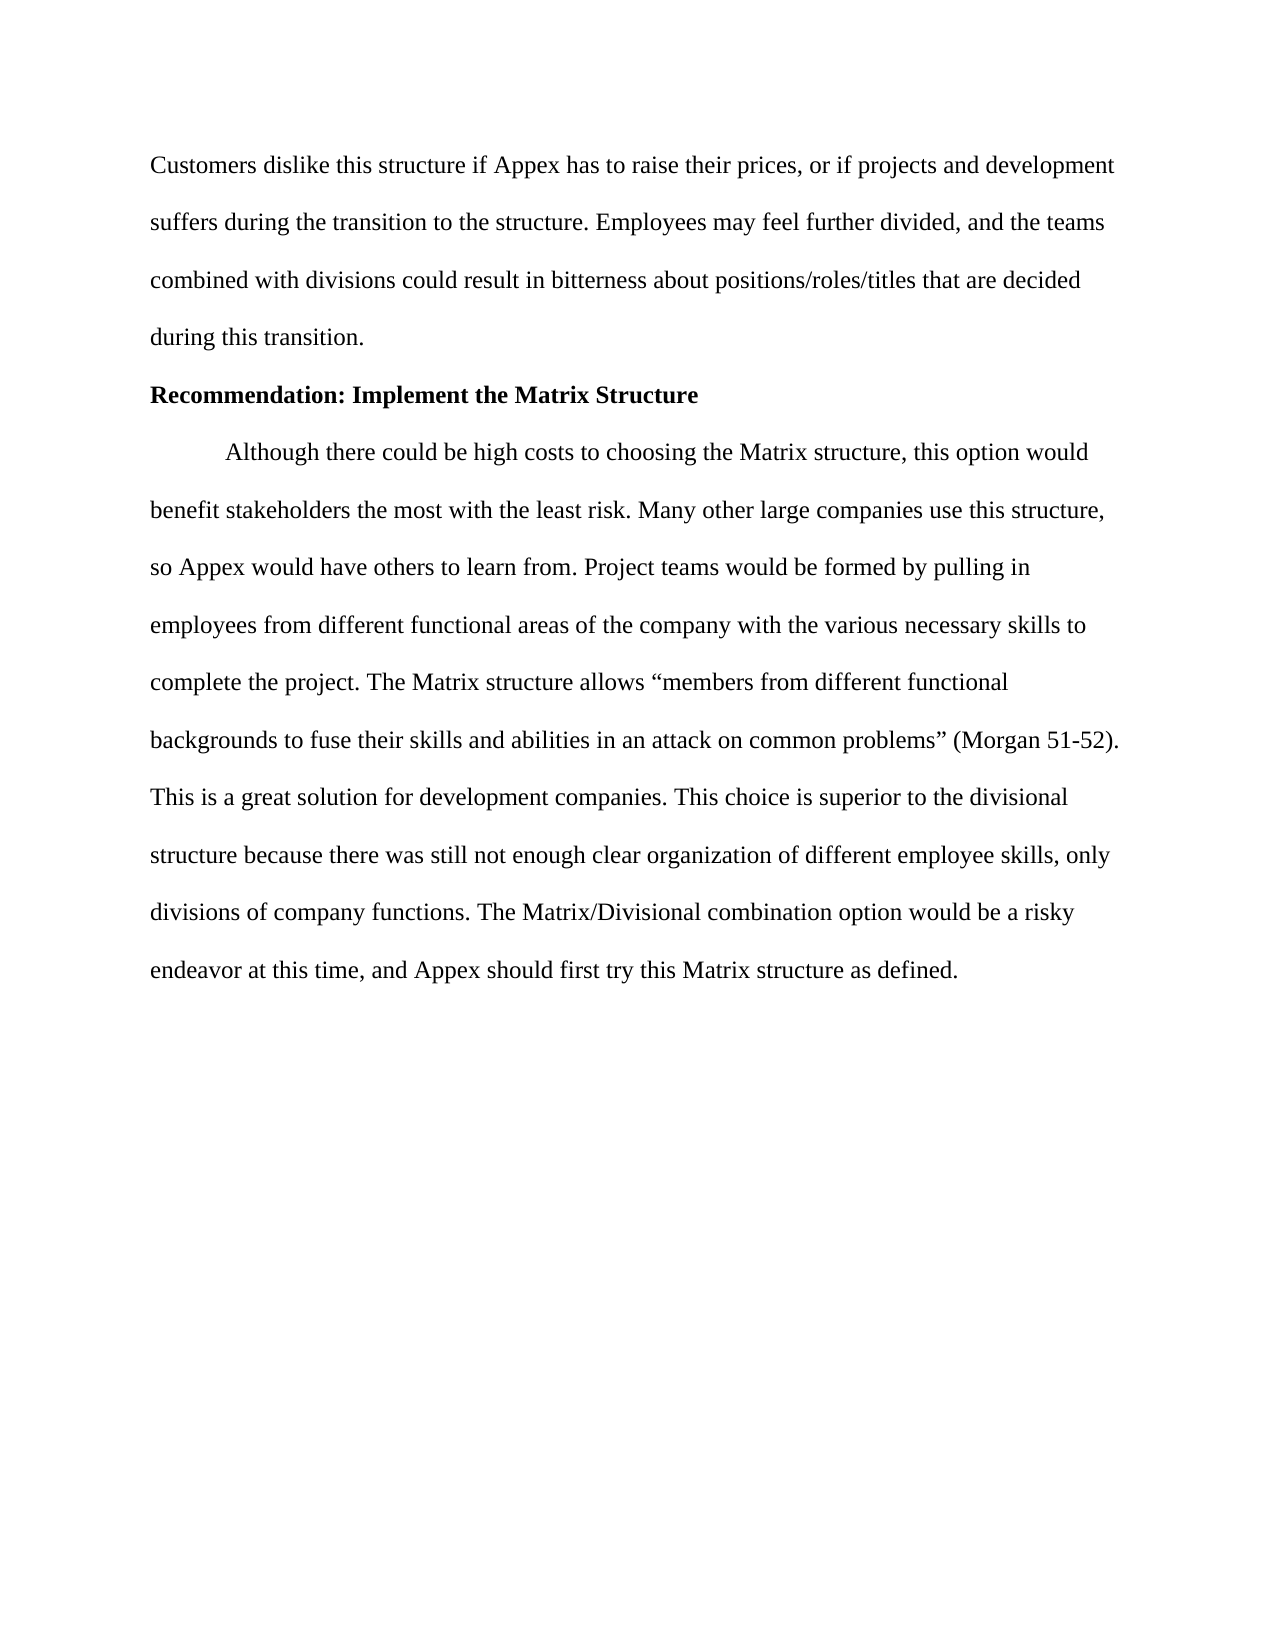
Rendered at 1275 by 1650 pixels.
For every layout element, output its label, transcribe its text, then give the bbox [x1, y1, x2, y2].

text Recommendation: Implement the Matrix Structure [150, 380, 1125, 409]
text Although there could be high costs to choosing the Matrix structure, this option would benefit stakeholders the most with the least risk. Many other large companies use this structure, so Appex would have others to learn from. Project teams would be formed by pulling in employees from different functional areas of the company with the various necessary skills to complete the project. The Matrix structure allows “members from different functional backgrounds to fuse their skills and abilities in an attack on common problems” (Morgan 51-52). This is a great solution for development companies. This choice is superior to the divisional structure because there was still not enough clear organization of different employee skills, only divisions of company functions. The Matrix/Divisional combination option would be a risky endeavor at this time, and Appex should first try this Matrix structure as defined. [150, 437, 1125, 984]
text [150, 150, 1125, 351]
